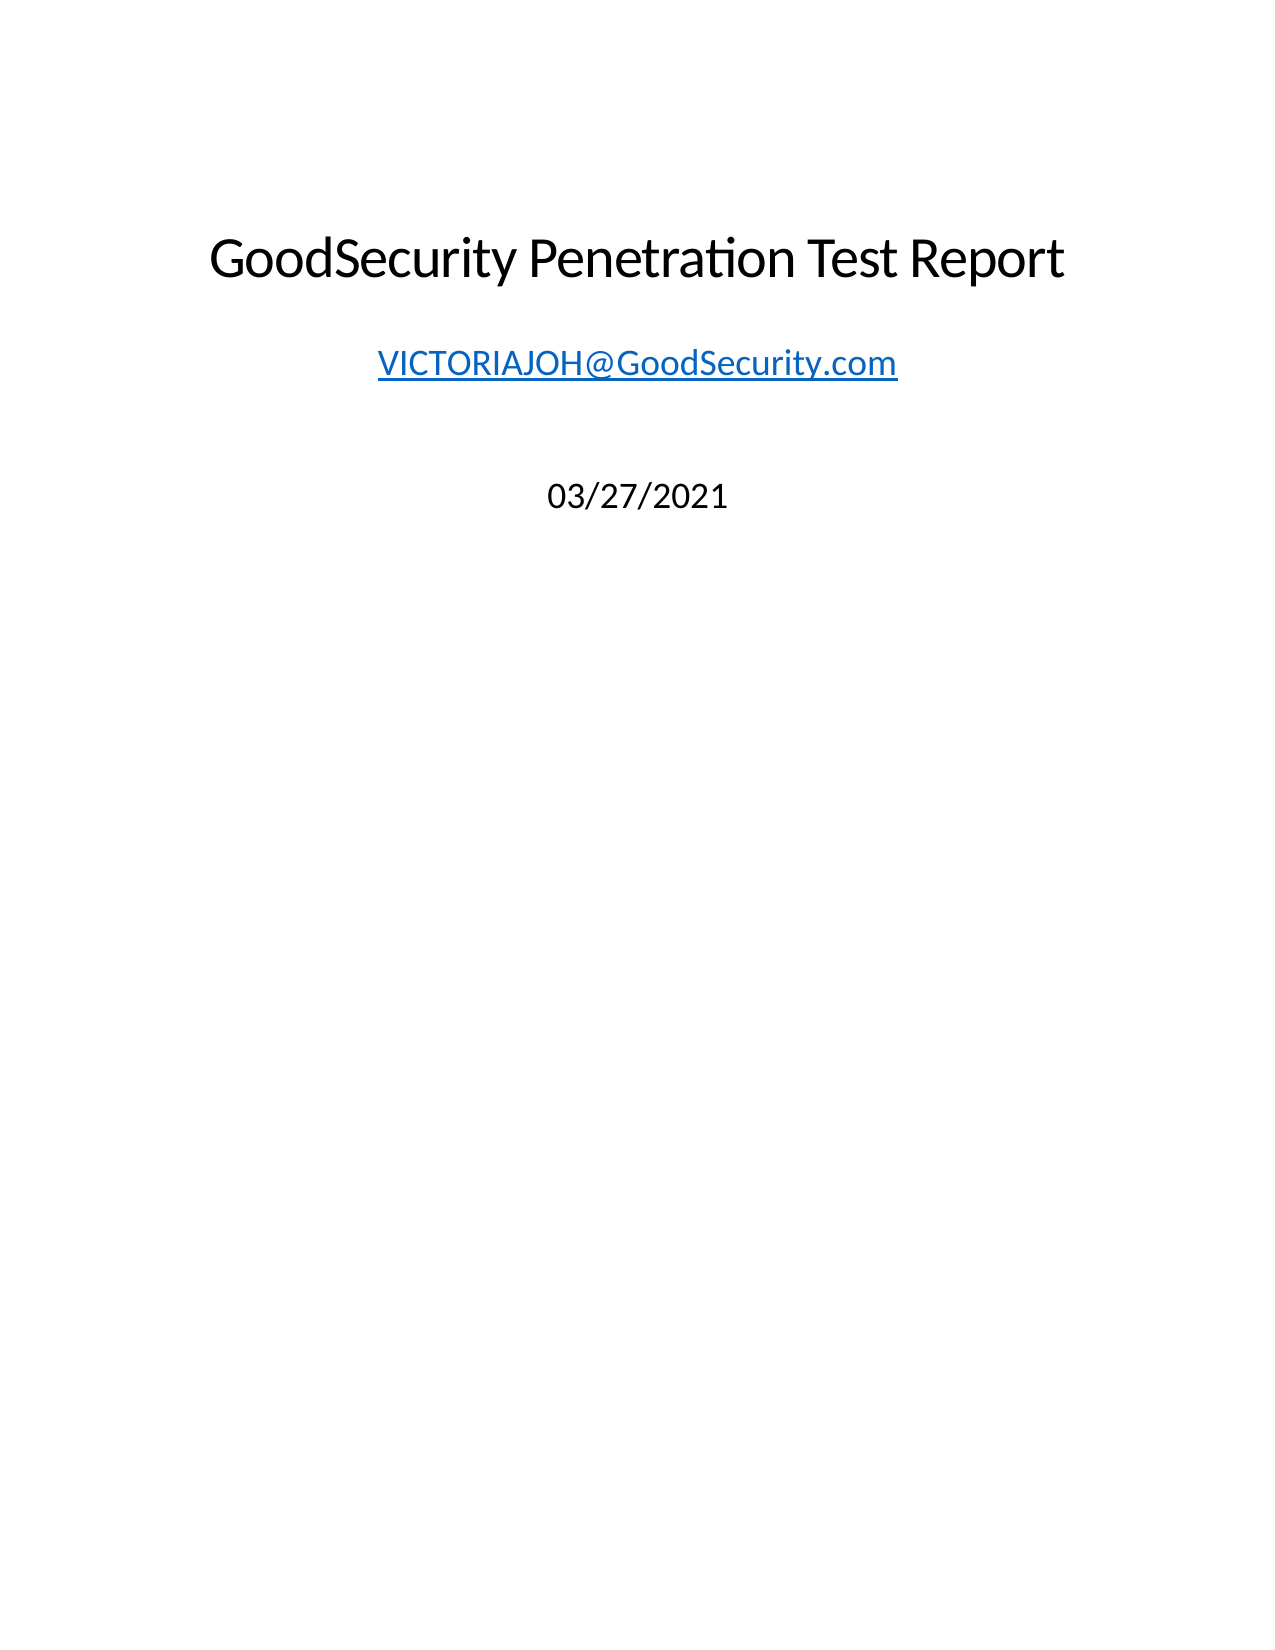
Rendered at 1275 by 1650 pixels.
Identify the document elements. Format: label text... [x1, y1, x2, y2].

title GoodSecurity Penetration Test Report [150, 221, 1125, 292]
text VICTORIAJOH@GoodSecurity.com [150, 339, 1125, 385]
text 03/27/2021 [150, 472, 1125, 517]
